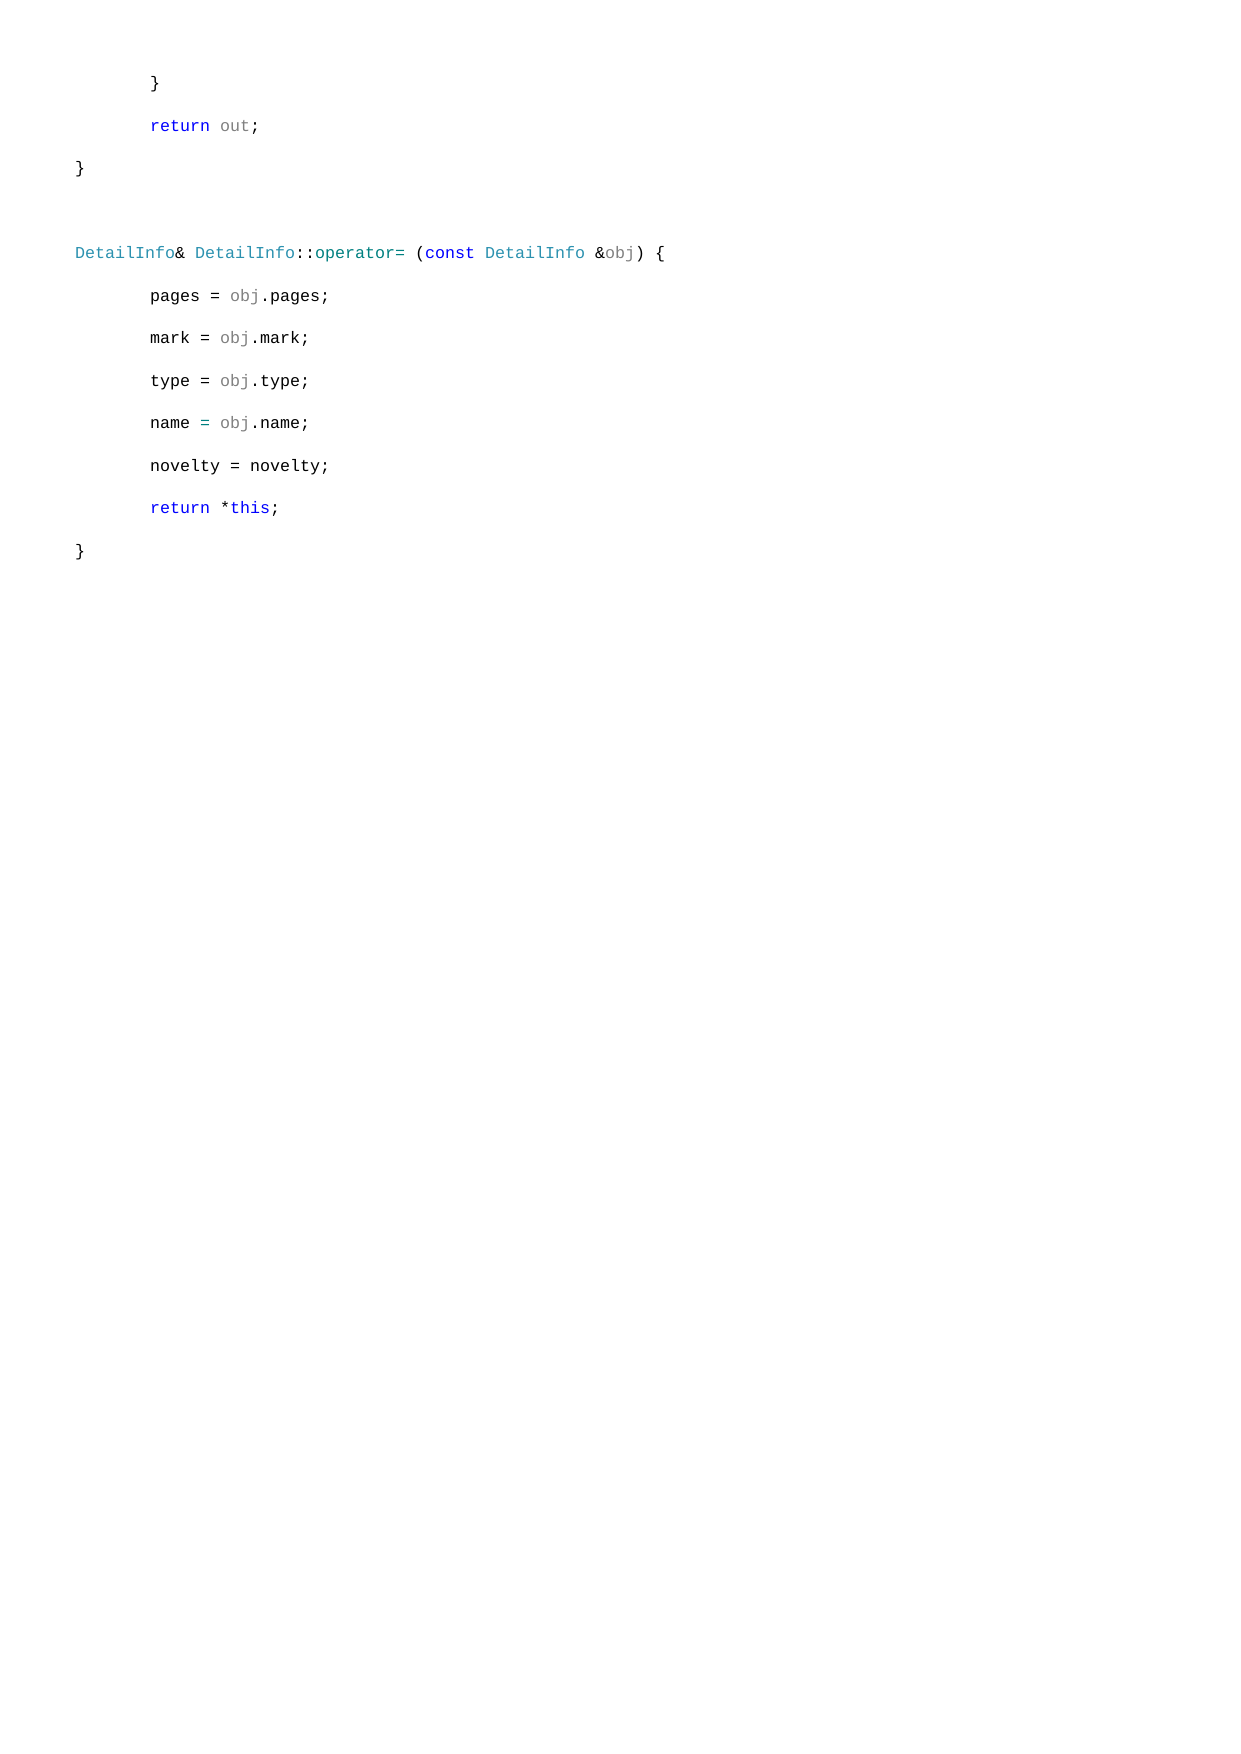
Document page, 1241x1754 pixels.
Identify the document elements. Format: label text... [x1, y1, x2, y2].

text pages = obj.pages; [75, 287, 1165, 306]
text type = obj.type; [75, 372, 1165, 391]
text } [75, 542, 1165, 561]
text } [75, 75, 1165, 94]
text return *this; [75, 500, 1165, 519]
text novelty = novelty; [75, 457, 1165, 476]
text name = obj.name; [75, 415, 1165, 434]
text DetailInfo& DetailInfo::operator= (const DetailInfo &obj) { [75, 245, 1165, 264]
text mark = obj.mark; [75, 330, 1165, 349]
text return out; [75, 117, 1165, 136]
text } [75, 160, 1165, 179]
